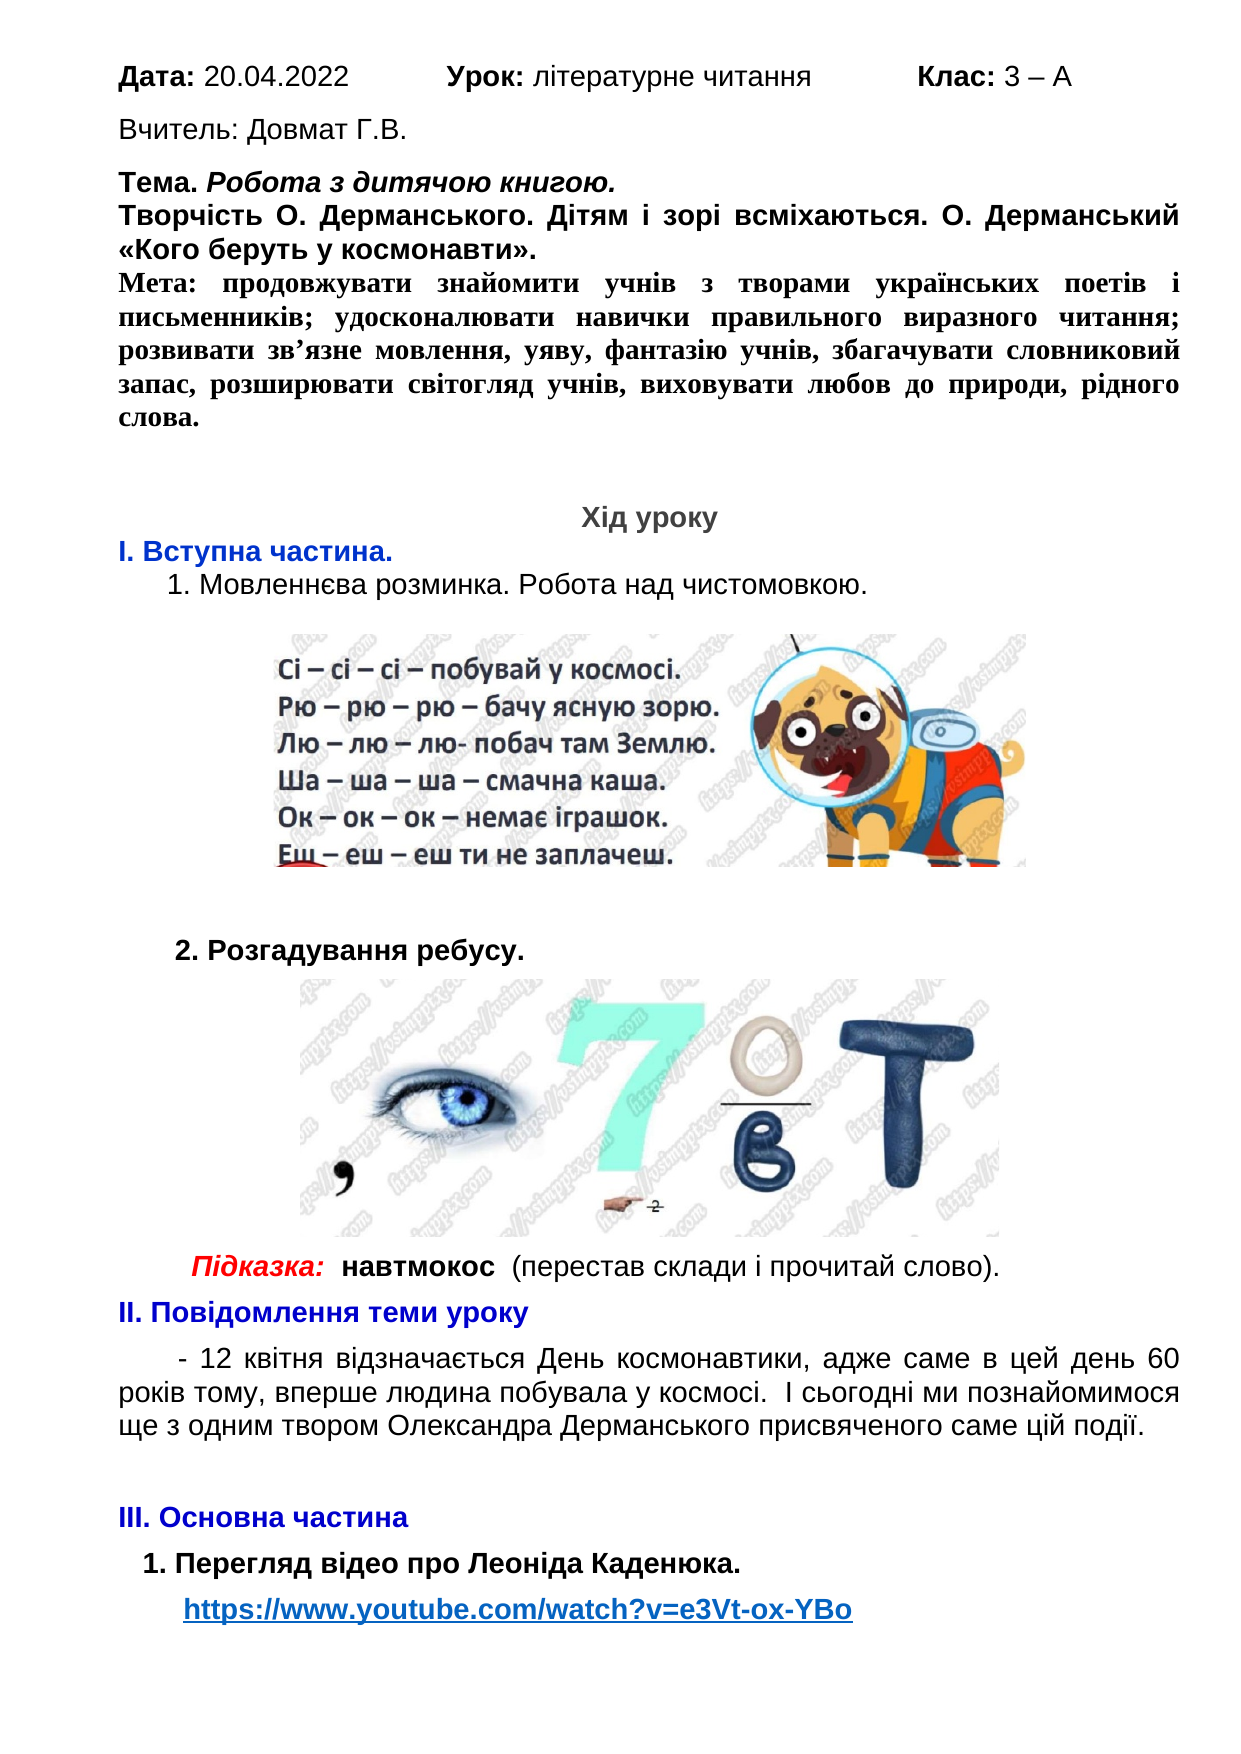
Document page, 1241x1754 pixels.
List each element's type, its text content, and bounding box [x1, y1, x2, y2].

text ІІІ. Основна частина [118, 1500, 1181, 1534]
text - 12 квітня відзначається День космонавтики, адже саме в цей день 60 років тому, вперше людина побувала у космосі. І сьогодні ми познайомимося ще з одним твором Олександра Дерманського присвяченого саме цій події. [118, 1341, 1181, 1442]
text 2. Розгадування ребусу. [118, 933, 1181, 967]
text Хід уроку [118, 500, 1181, 534]
text 1. Перегляд відео про Леоніда Каденюка. [118, 1546, 1181, 1580]
text Вчитель: Довмат Г.В. [118, 112, 1181, 145]
text ІІ. Повідомлення теми уроку [118, 1295, 1181, 1329]
picture [300, 979, 1000, 1237]
text Дата: 20.04.2022 Урок: літературне читання Клас: 3 – А [118, 59, 1181, 93]
picture [273, 634, 1026, 867]
text Мета: продовжувати знайомити учнів з творами українських поетів і письменників; удосконалювати навички правильного виразного читання; розвивати зв’язне мовлення, уяву, фантазію учнів, збагачувати словниковий запас, розширювати світогляд учнів, виховувати любов до природи, рідного слова. [118, 265, 1181, 433]
text І. Вступна частина. [118, 534, 1181, 567]
text Творчість О. Дерманського. Дітям і зорі всміхаються. О. Дерманський «Кого беруть у космонавти». [118, 198, 1181, 265]
text Підказка: навтмокос (перестав склади і прочитай слово). [118, 1249, 1181, 1283]
text 1. Мовленнєва розминка. Робота над чистомовкою. [118, 567, 1181, 601]
text https://www.youtube.com/watch?v=e3Vt-ox-YBo [118, 1592, 1181, 1626]
text Тема. Робота з дитячою книгою. [118, 165, 1181, 198]
